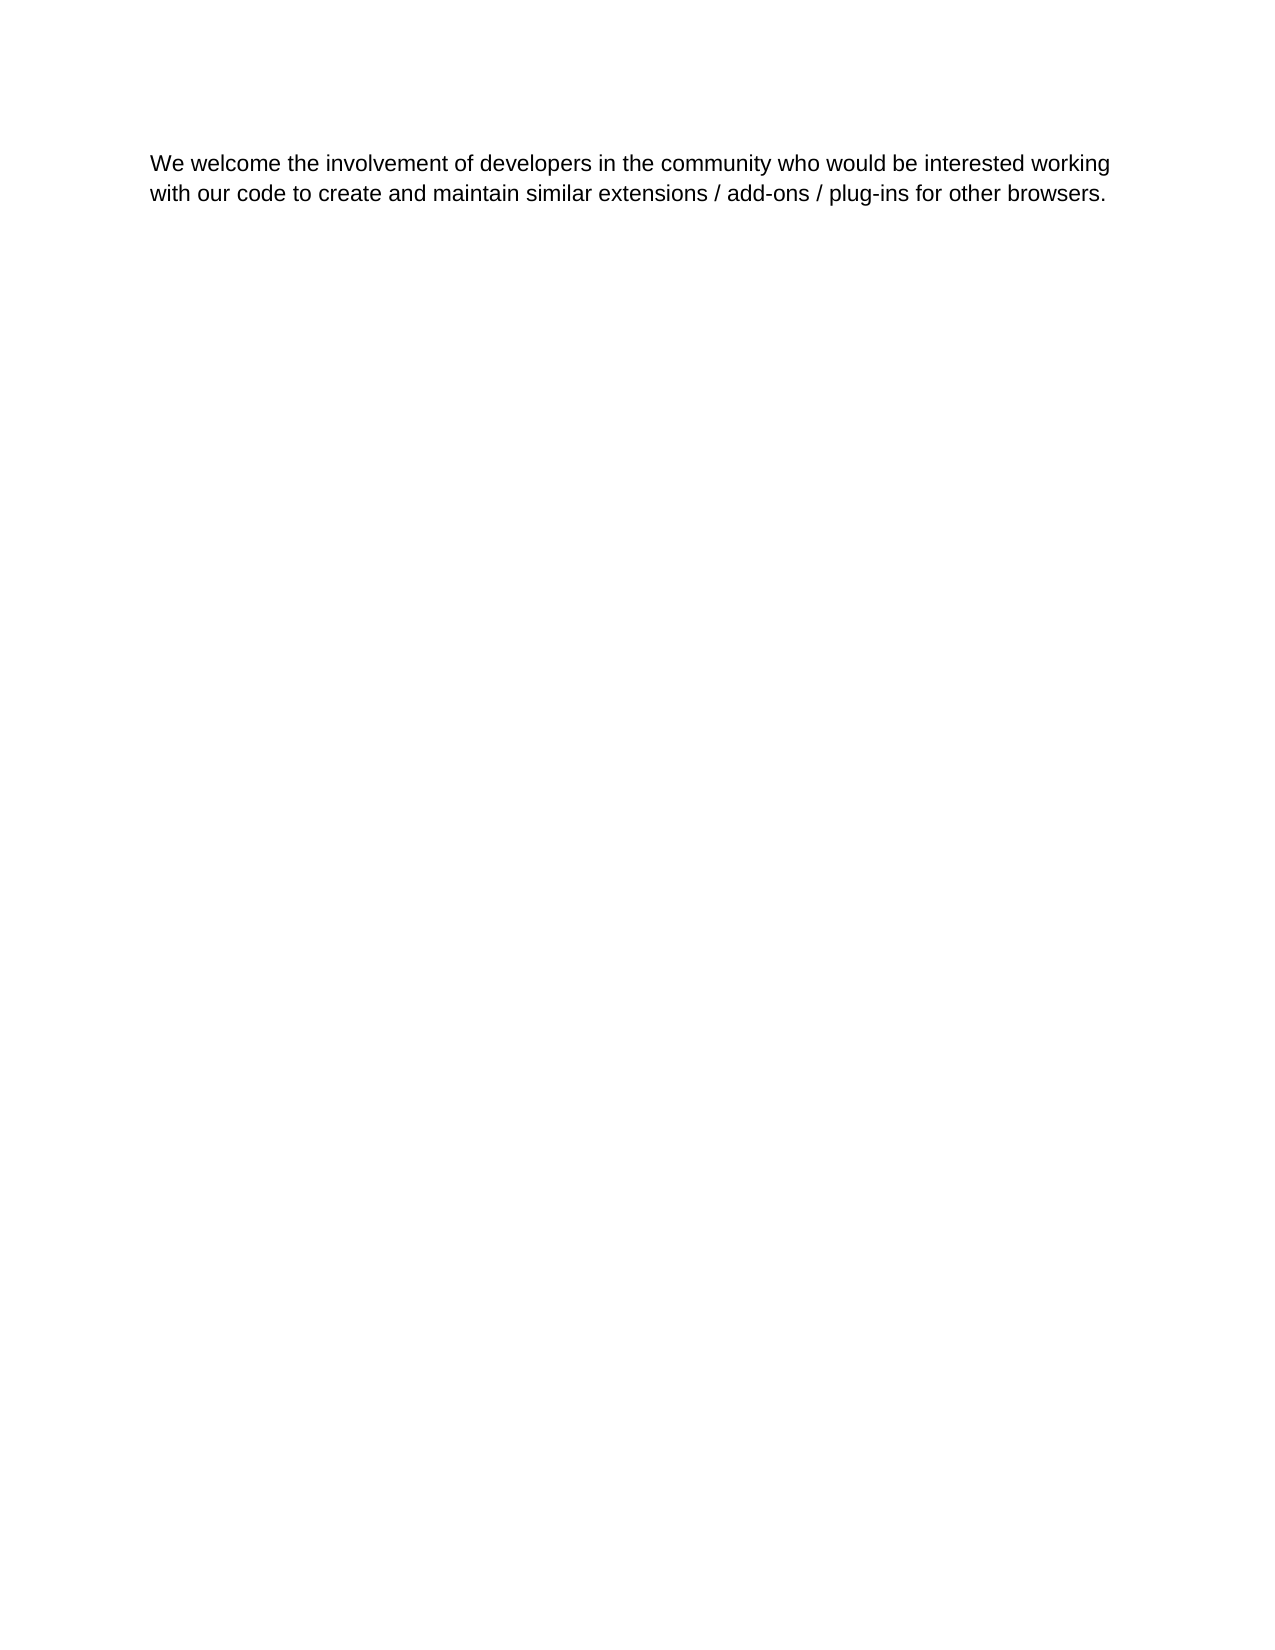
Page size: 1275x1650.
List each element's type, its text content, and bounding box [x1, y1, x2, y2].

text We welcome the involvement of developers in the community who would be interested working with our code to create and maintain similar extensions / add-ons / plug-ins for other browsers. [150, 150, 1125, 207]
